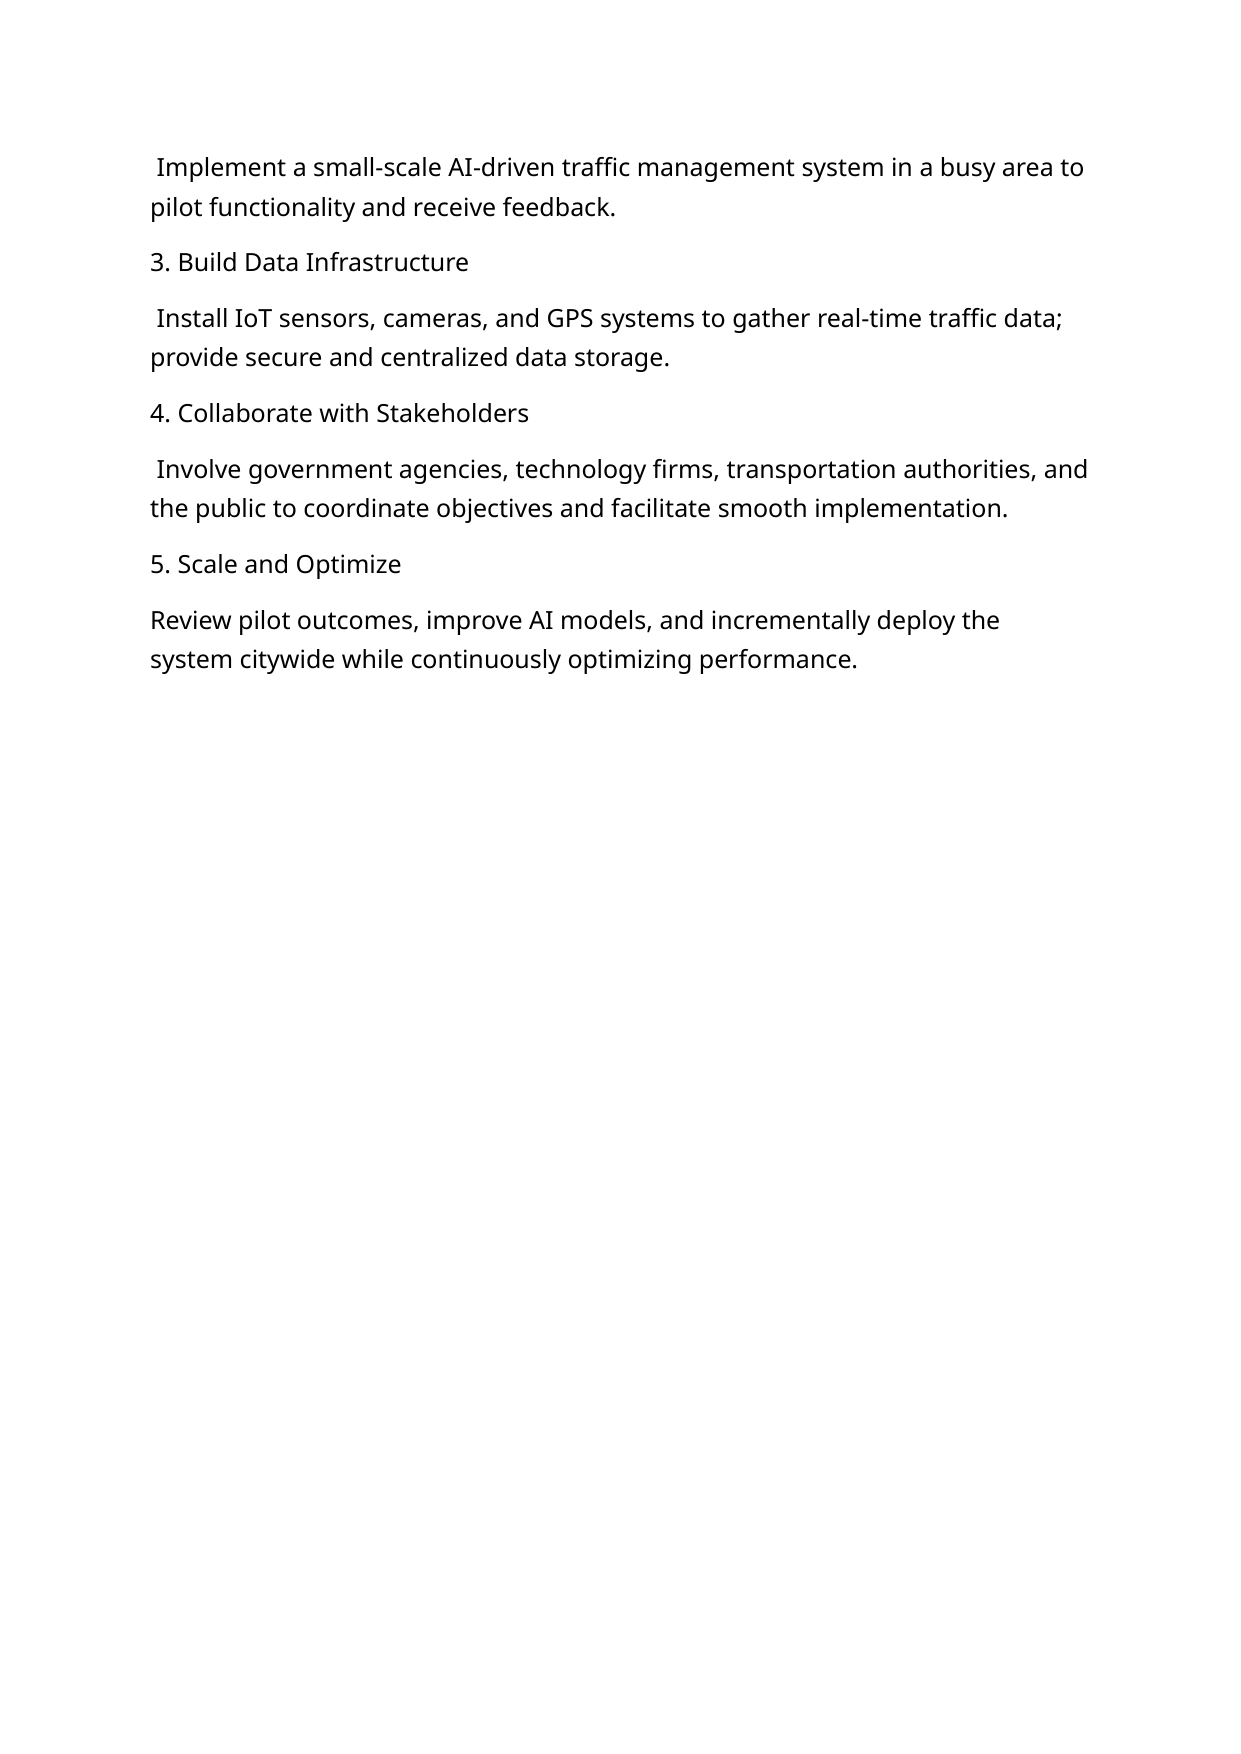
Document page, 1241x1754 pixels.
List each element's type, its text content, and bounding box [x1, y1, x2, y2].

text Implement a small-scale AI-driven traffic management system in a busy area to pilot functionality and receive feedback. [150, 150, 1090, 223]
text Review pilot outcomes, improve AI models, and incrementally deploy the system citywide while continuously optimizing performance. [150, 602, 1090, 676]
text Install IoT sensors, cameras, and GPS systems to gather real-time traffic data; provide secure and centralized data storage. [150, 301, 1090, 374]
text Involve government agencies, technology firms, transportation authorities, and the public to coordinate objectives and facilitate smooth implementation. [150, 452, 1090, 525]
text 5. Scale and Optimize [150, 547, 1090, 581]
text 3. Build Data Infrastructure [150, 245, 1090, 279]
text 4. Collaborate with Stakeholders [150, 396, 1090, 430]
